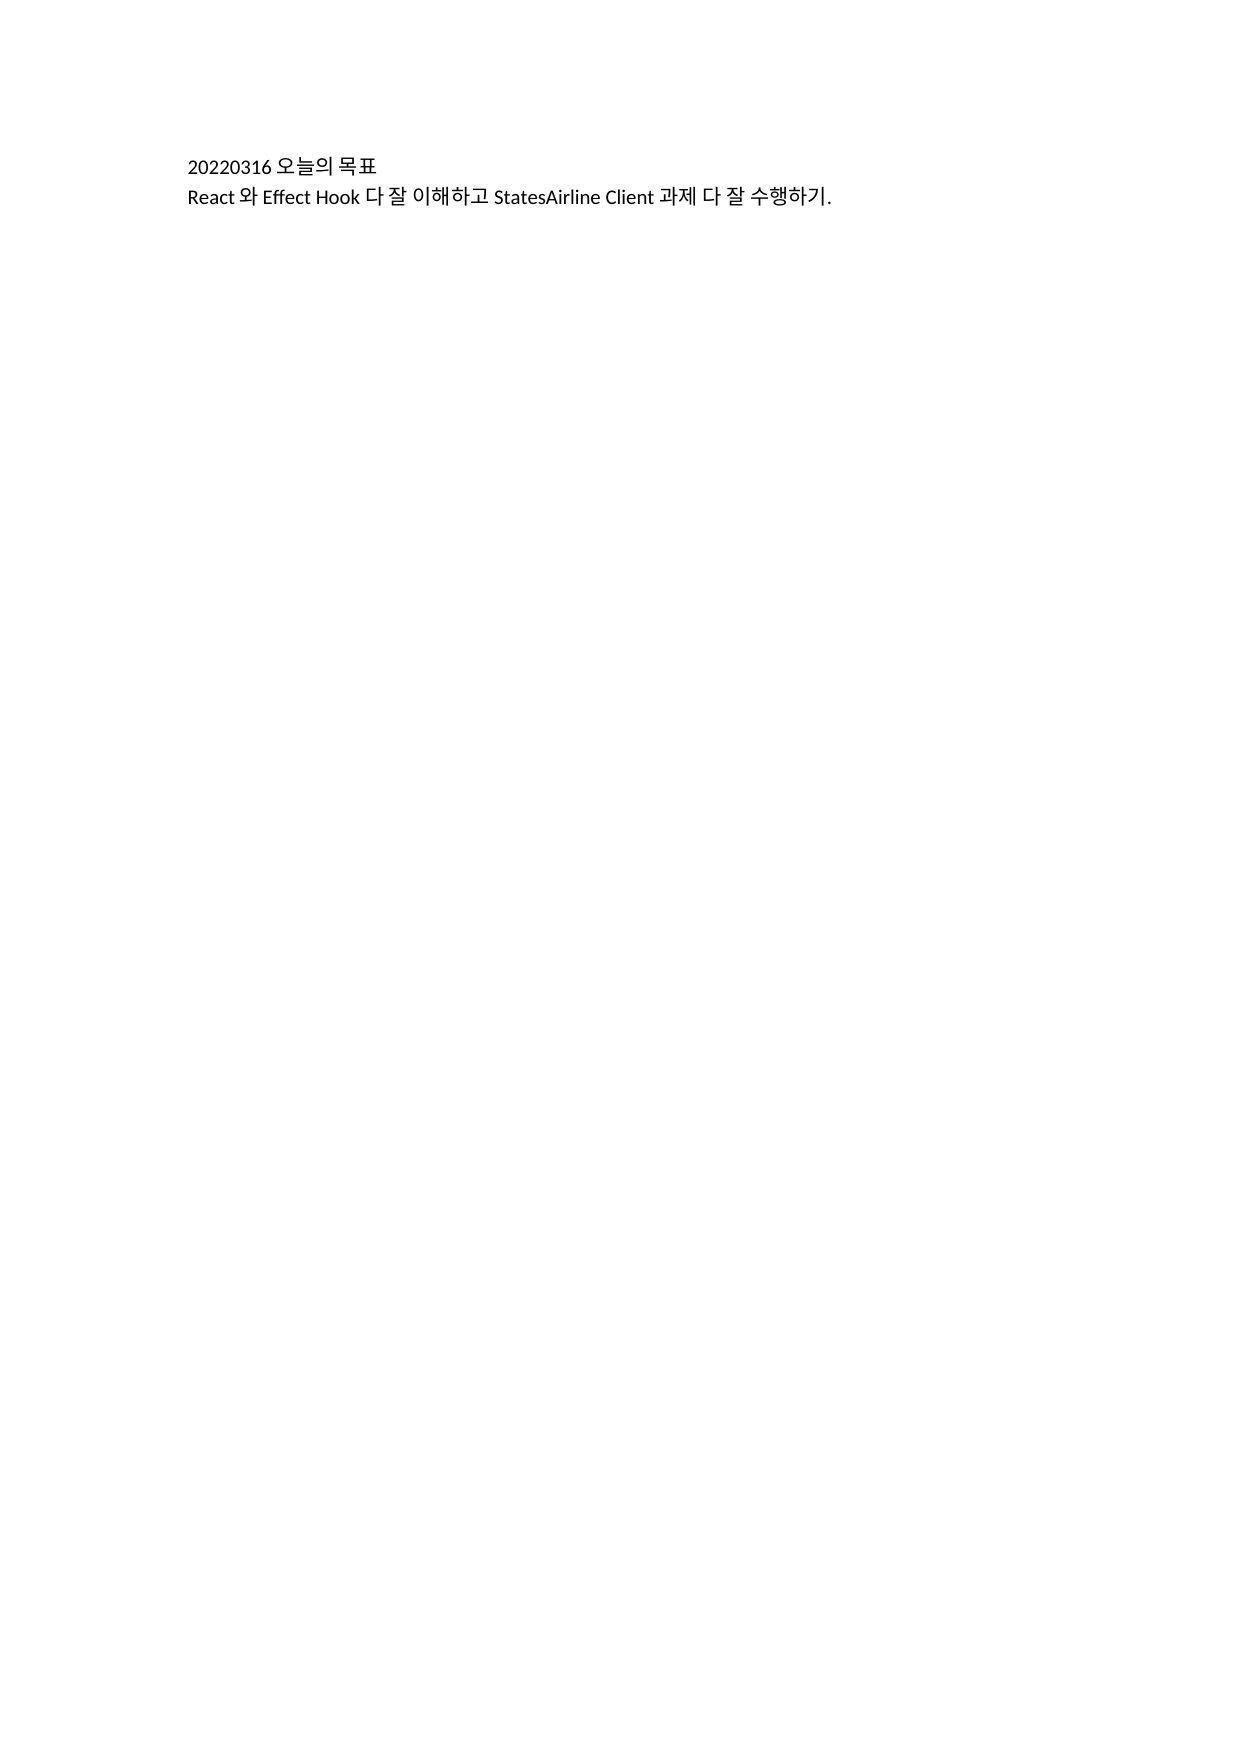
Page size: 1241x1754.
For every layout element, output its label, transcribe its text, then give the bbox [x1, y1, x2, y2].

text React와Effect Hook 다 잘 이해하고 StatesAirline Client 과제 다 잘 수행하기. [187, 180, 1053, 210]
text 20220316 오늘의 목표 [187, 150, 1053, 180]
